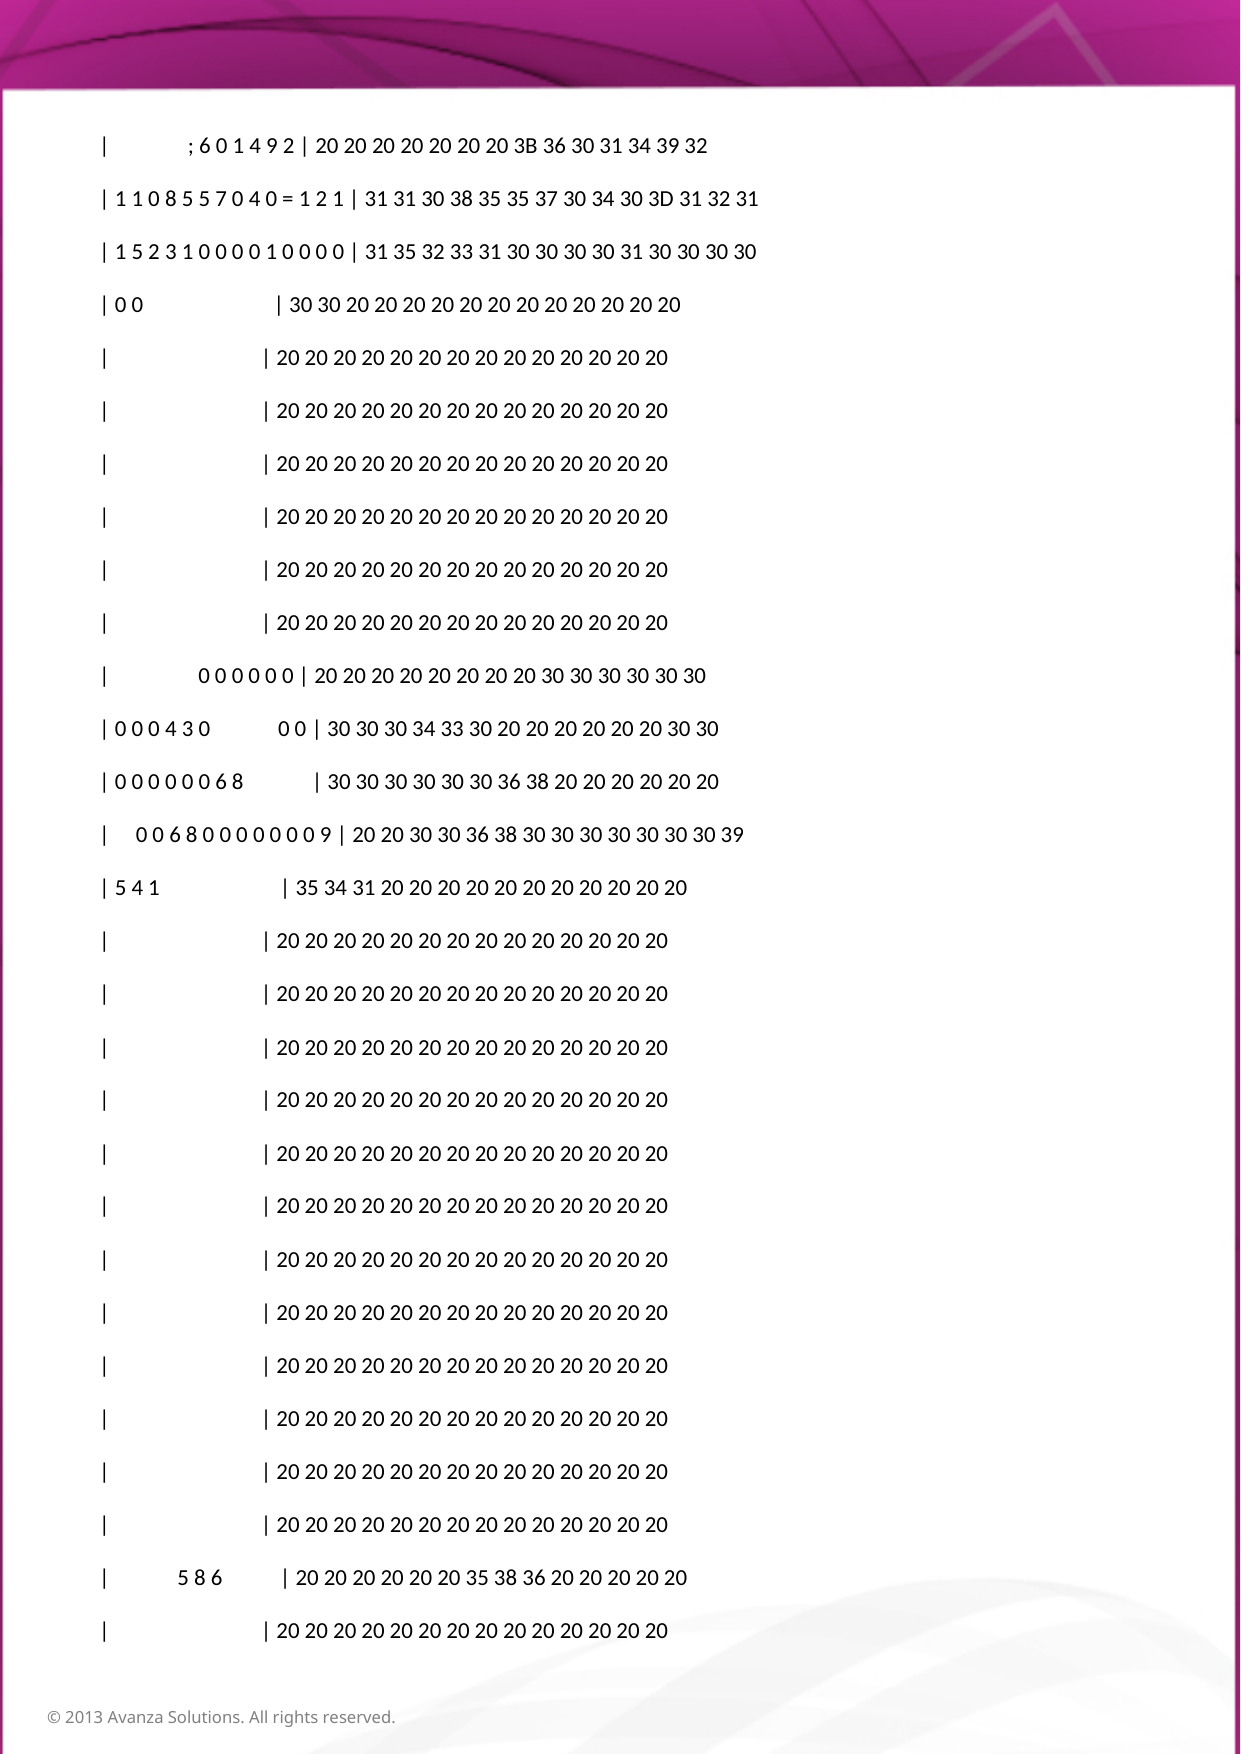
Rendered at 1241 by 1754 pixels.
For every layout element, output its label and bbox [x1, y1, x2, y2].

picture [0, 0, 1241, 1754]
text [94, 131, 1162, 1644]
